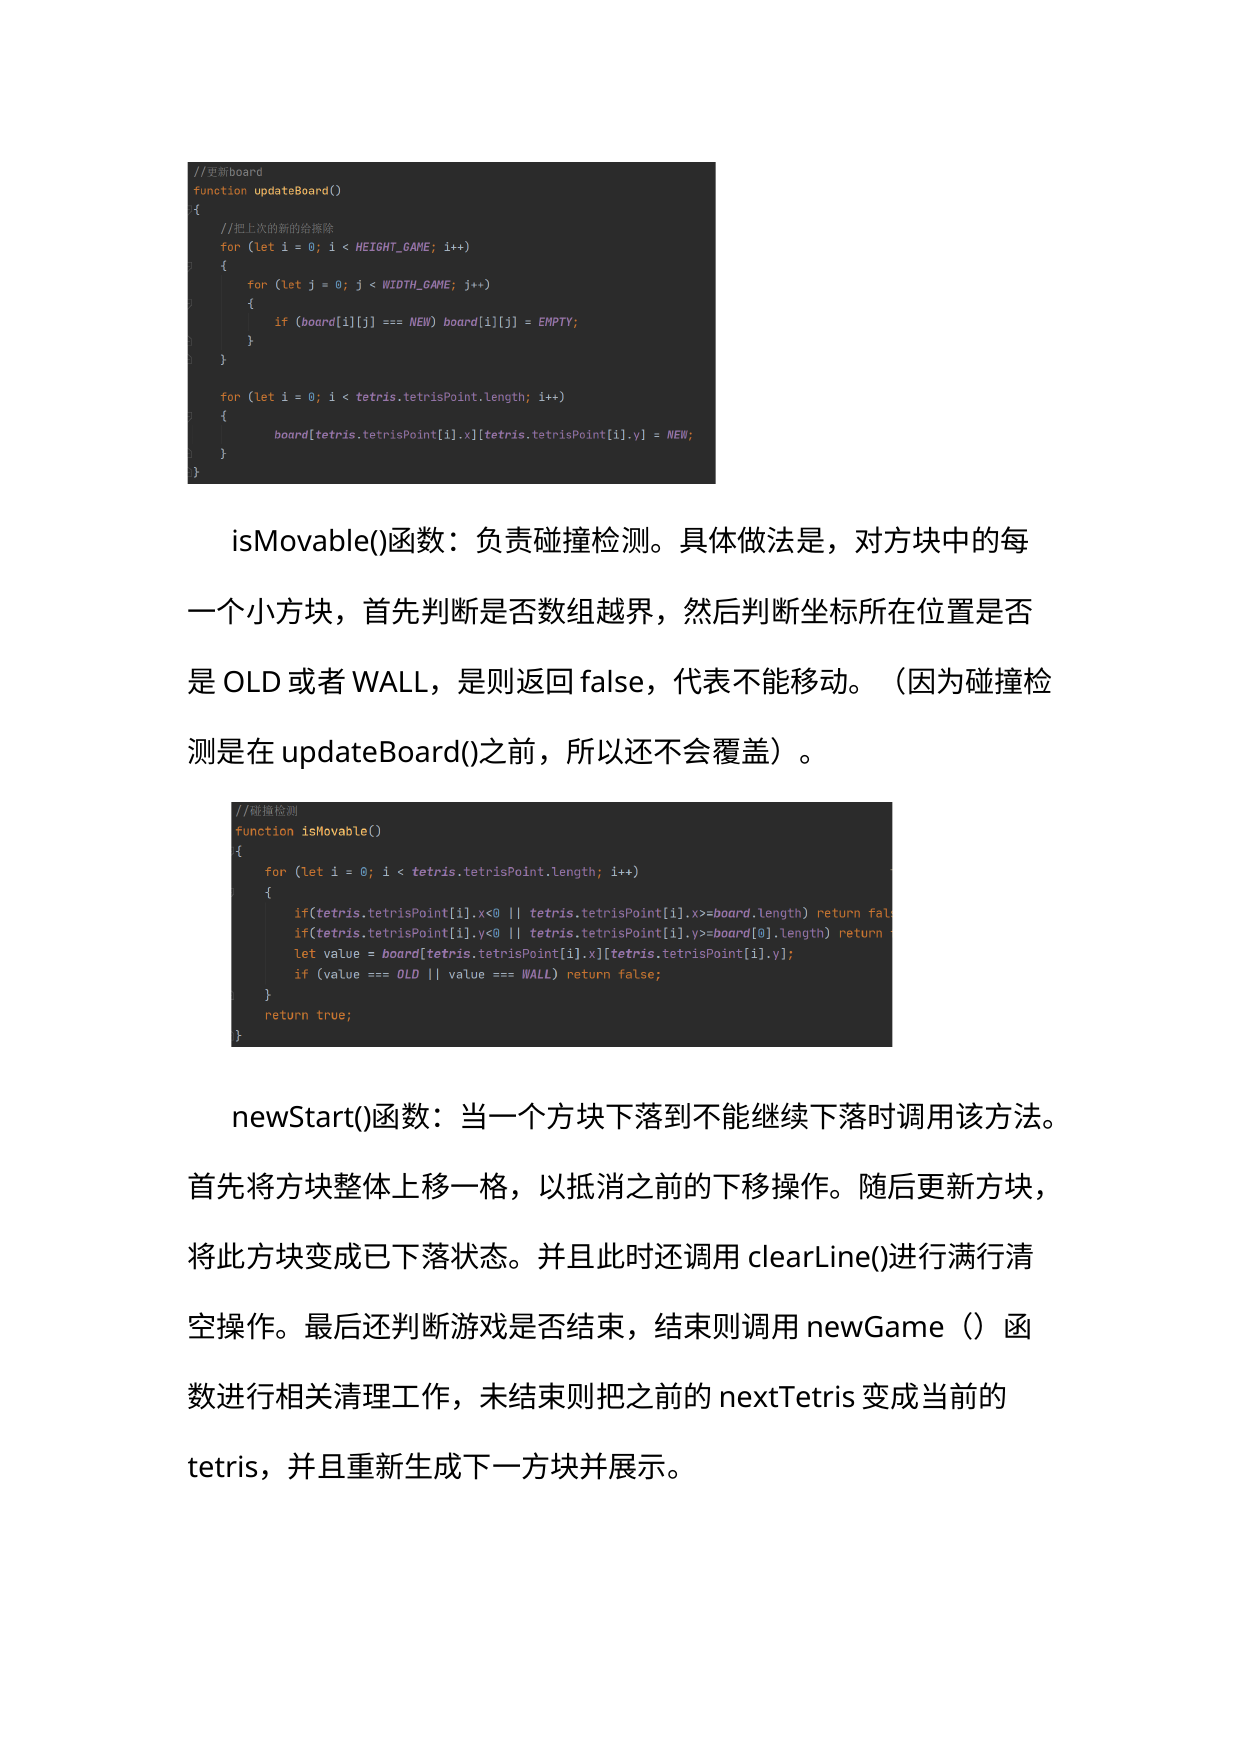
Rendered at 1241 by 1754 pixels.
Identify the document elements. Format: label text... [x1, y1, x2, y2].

text newStart()函数：当一个方块下落到不能继续下落时调用该方法。首先将方块整体上移一格，以抵消之前的下移操作。随后更新方块，将此方块变成已下落状态。并且此时还调用clearLine()进行满行清空操作。最后还判断游戏是否结束，结束则调用newGame（）函数进行相关清理工作，未结束则把之前的nextTetris变成当前的tetris，并且重新生成下一方块并展示。 [187, 1082, 1053, 1497]
picture [187, 162, 716, 484]
text isMovable()函数：负责碰撞检测。具体做法是，对方块中的每一个小方块，首先判断是否数组越界，然后判断坐标所在位置是否是OLD或者WALL，是则返回false，代表不能移动。（因为碰撞检测是在updateBoard()之前，所以还不会覆盖）。 [187, 507, 1053, 782]
picture [231, 802, 893, 1047]
